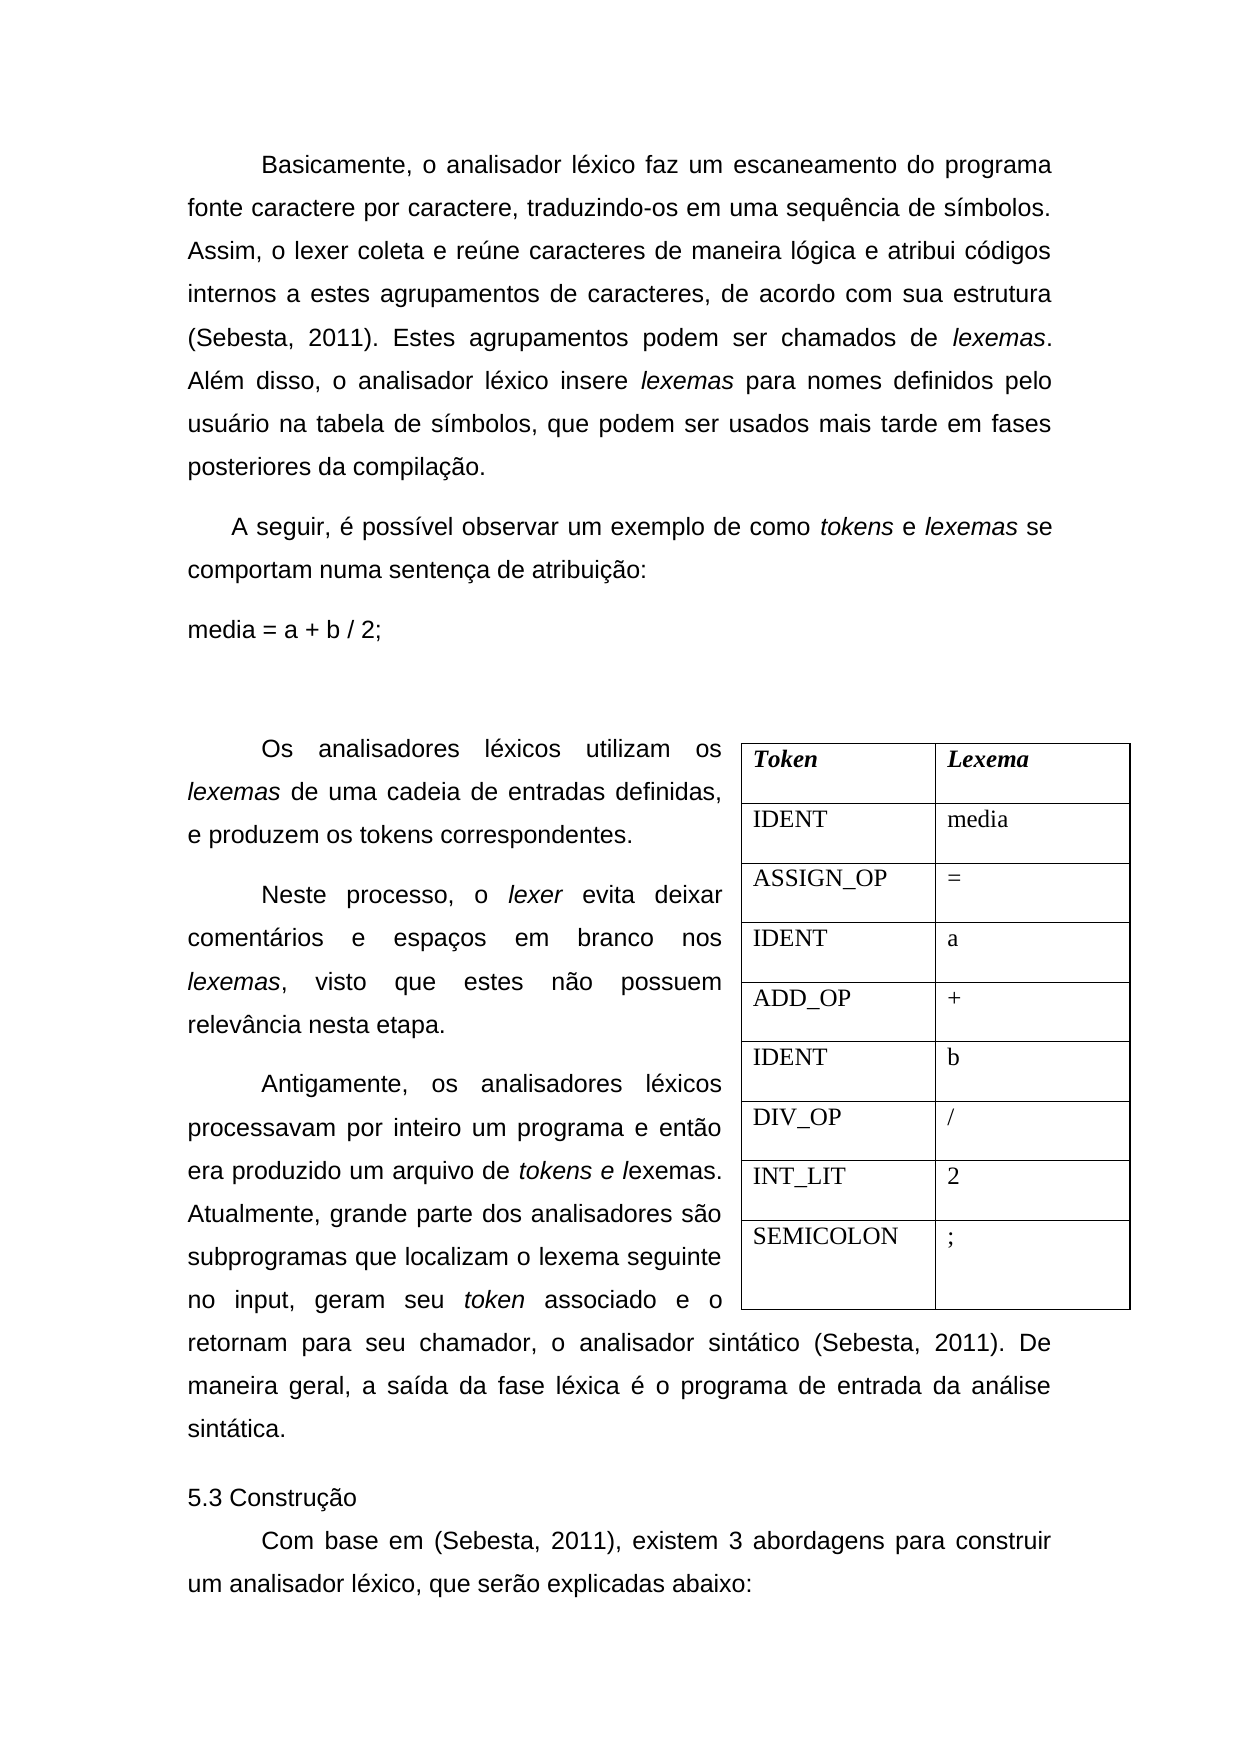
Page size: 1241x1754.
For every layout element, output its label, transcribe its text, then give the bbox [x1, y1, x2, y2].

table_cell IDENT [742, 804, 935, 862]
text Neste processo, o lexer evita deixar comentários e espaços em branco nos lexemas, visto que estes não possuem relevância nesta etapa. [187, 880, 741, 1038]
text Os analisadores léxicos utilizam os lexemas de uma cadeia de entradas definidas, e produzem os tokens correspondentes. [187, 734, 1053, 849]
text Basicamente, o analisador léxico faz um escaneamento do programa fonte caractere por caractere, traduzindo-os em uma sequência de símbolos. Assim, o lexer coleta e reúne caracteres de maneira lógica e atribui códigos internos a estes agrupamentos de caracteres, de acordo com sua estrutura (Sebesta, 2011). Estes agrupamentos podem ser chamados de lexemas. Além disso, o analisador léxico insere lexemas para nomes definidos pelo usuário na tabela de símbolos, que podem ser usados mais tarde em fases posteriores da compilação. [187, 150, 1053, 481]
table_header Token [742, 744, 935, 803]
subtitle 5.3 Construção [187, 1482, 1053, 1511]
table_cell + [936, 983, 1129, 1041]
table_cell / [936, 1102, 1129, 1160]
table_cell IDENT [742, 1042, 935, 1101]
table_cell ASSIGN_OP [742, 864, 935, 922]
table_header Lexema [936, 744, 1129, 803]
table_cell 2 [936, 1161, 1129, 1220]
table_cell SEMICOLON [742, 1221, 935, 1309]
table_cell ; [936, 1221, 1129, 1309]
table_cell b [936, 1042, 1129, 1101]
table_cell ADD_OP [742, 983, 935, 1041]
table_cell INT_LIT [742, 1161, 935, 1220]
table_cell IDENT [742, 923, 935, 982]
text Antigamente, os analisadores léxicos processavam por inteiro um programa e então era produzido um arquivo de tokens e lexemas. Atualmente, grande parte dos analisadores são subprogramas que localizam o lexema seguinte no input, geram seu token associado e o retornam para seu chamador, o analisador sintático (Sebesta, 2011). De maneira geral, a saída da fase léxica é o programa de entrada da análise sintática. [187, 1069, 1053, 1443]
text A seguir, é possível observar um exemplo de como tokens e lexemas se comportam numa sentença de atribuição: [187, 512, 1053, 583]
text media = a + b / 2; [187, 614, 1053, 643]
table_cell = [936, 864, 1129, 922]
table_cell media [936, 804, 1129, 862]
text Com base em (Sebesta, 2011), existem 3 abordagens para construir um analisador léxico, que serão explicadas abaixo: [187, 1526, 1053, 1597]
table_cell a [936, 923, 1129, 982]
table_cell DIV_OP [742, 1102, 935, 1160]
